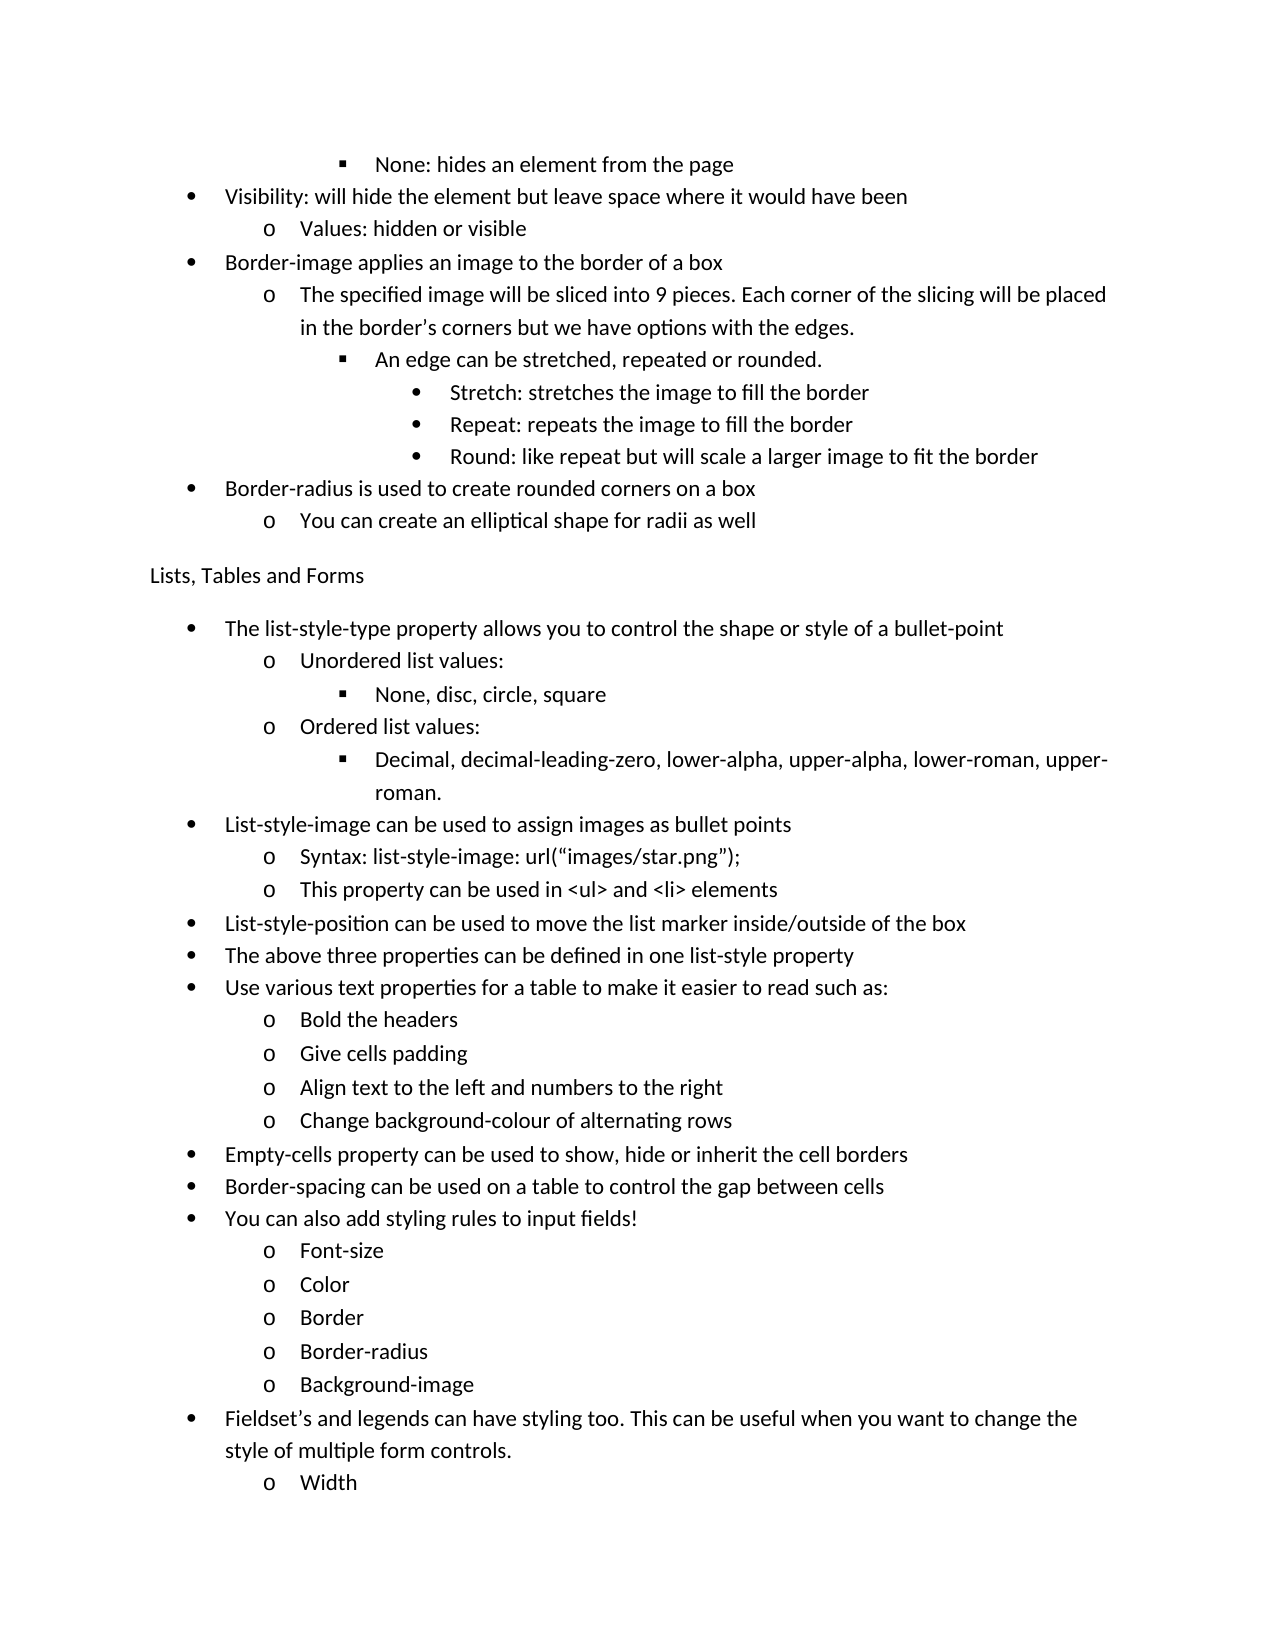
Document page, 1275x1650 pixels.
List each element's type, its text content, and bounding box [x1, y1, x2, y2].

list Font-size [262, 1236, 1125, 1266]
list Align text to the left and numbers to the right [262, 1073, 1125, 1102]
list Ordered list values: [262, 712, 1125, 741]
list Border-radius is used to create rounded corners on a box [187, 474, 1125, 502]
list List-style-position can be used to move the list marker inside/outside of the box [187, 909, 1125, 937]
list Visibility: will hide the element but leave space where it would have been [187, 182, 1125, 210]
list Decimal, decimal-leading-zero, lower-alpha, upper-alpha, lower-roman, upper-roman. [337, 745, 1125, 806]
list Use various text properties for a table to make it easier to read such as: [187, 973, 1125, 1001]
list Border-image applies an image to the border of a box [187, 248, 1125, 276]
list Fieldset’s and legends can have styling too. This can be useful when you want to change the style of multiple form controls. [187, 1404, 1125, 1464]
list The list-style-type property allows you to control the shape or style of a bullet-point [187, 614, 1125, 642]
list An edge can be stretched, repeated or rounded. [337, 346, 1125, 374]
list Border-spacing can be used on a table to control the gap between cells [187, 1172, 1125, 1200]
list Stretch: stretches the image to fill the border [412, 378, 1125, 406]
list Bold the headers [262, 1006, 1125, 1035]
list Width [262, 1468, 1125, 1498]
list Empty-cells property can be used to show, hide or inherit the cell borders [187, 1140, 1125, 1168]
list This property can be used in <ul> and <li> elements [262, 876, 1125, 905]
list Give cells padding [262, 1039, 1125, 1068]
list Syntax: list-style-image: url(“images/star.png”); [262, 842, 1125, 871]
list None: hides an element from the page [337, 150, 1125, 178]
list Repeat: repeats the image to fill the border [412, 410, 1125, 438]
list The specified image will be sliced into 9 pieces. Each corner of the slicing will be placed in the border’s corners but we have options with the edges. [262, 280, 1125, 341]
list Change background-colour of alternating rows [262, 1106, 1125, 1135]
text Lists, Tables and Forms [150, 561, 1125, 589]
list Border [262, 1303, 1125, 1333]
list Unordered list values: [262, 646, 1125, 675]
list You can also add styling rules to input fields! [187, 1204, 1125, 1232]
list You can create an elliptical shape for radii as well [262, 507, 1125, 536]
list Background-image [262, 1371, 1125, 1400]
list Round: like repeat but will scale a larger image to fit the border [412, 442, 1125, 470]
list Border-radius [262, 1337, 1125, 1366]
list None, disc, circle, square [337, 680, 1125, 708]
list Values: hidden or visible [262, 214, 1125, 243]
list Color [262, 1270, 1125, 1299]
list The above three properties can be defined in one list-style property [187, 941, 1125, 969]
list List-style-image can be used to assign images as bullet points [187, 810, 1125, 838]
